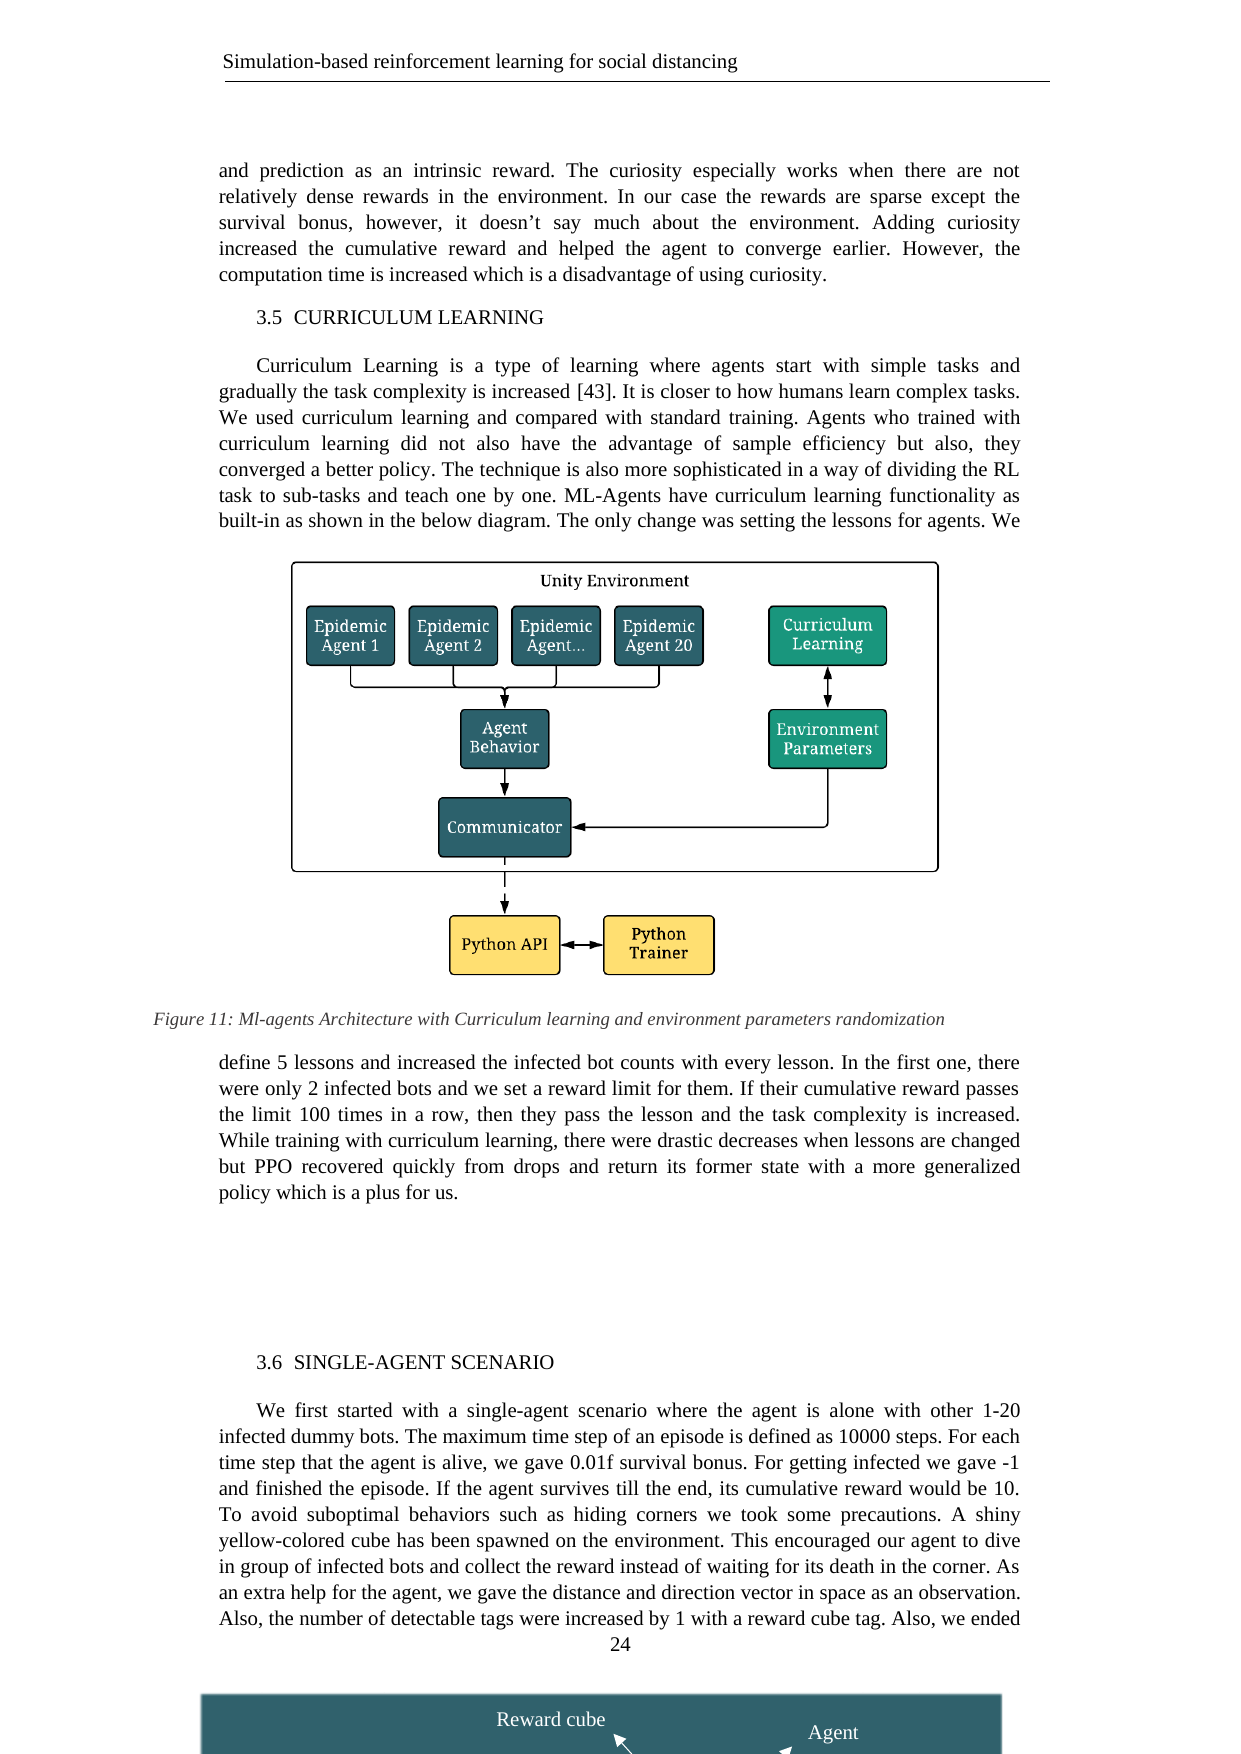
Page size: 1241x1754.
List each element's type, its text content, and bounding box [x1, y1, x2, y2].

picture [203, 1696, 1000, 1754]
list CURRICULUM LEARNING [256, 305, 1022, 329]
list SINGLE-AGENT SCENARIO [256, 1350, 1022, 1374]
picture [243, 551, 986, 985]
